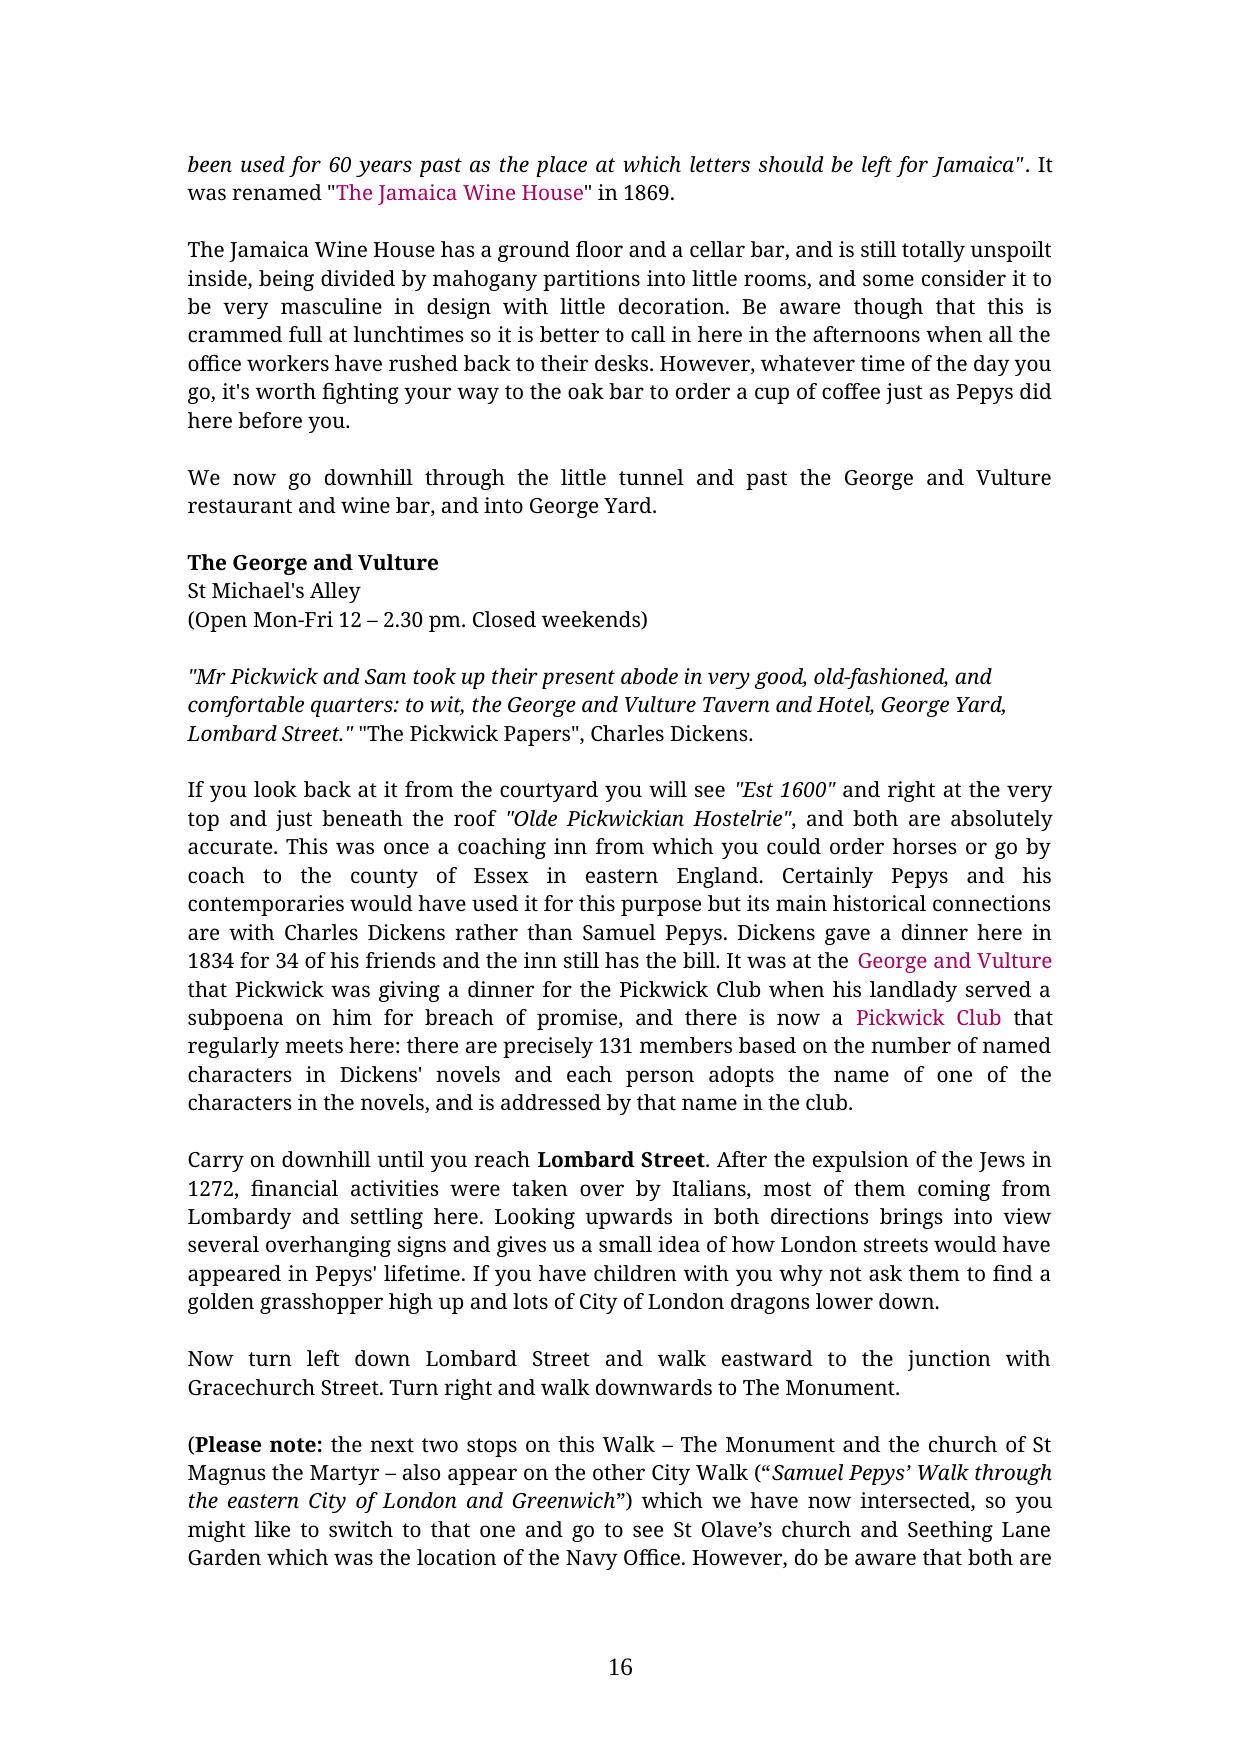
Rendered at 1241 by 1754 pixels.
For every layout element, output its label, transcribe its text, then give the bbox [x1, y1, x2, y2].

subtitle The George and Vulture [187, 548, 1053, 577]
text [187, 150, 1053, 207]
text If you look back at it from the courtyard you will see "Est 1600" and right at the very top and just beneath the roof "Olde Pickwickian Hostelrie", and both are absolutely accurate. This was once a coaching inn from which you could order horses or go by coach to the county of Essex in eastern England. Certainly Pepys and his contemporaries would have used it for this purpose but its main historical connections are with Charles Dickens rather than Samuel Pepys. Dickens gave a dinner here in 1834 for 34 of his friends and the inn still has the bill. It was at the George and Vulture that Pickwick was giving a dinner for the Pickwick Club when his landlady served a subpoena on him for breach of promise, and there is now a Pickwick Club that regularly meets here: there are precisely 131 members based on the number of named characters in Dickens' novels and each person adopts the name of one of the characters in the novels, and is addressed by that name in the club. [187, 776, 1053, 1117]
text Now turn left down Lombard Street and walk eastward to the junction with Gracechurch Street. Turn right and walk downwards to The Monument. [187, 1344, 1053, 1401]
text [187, 1430, 1053, 1572]
text We now go downhill through the little tunnel and past the George and Vulture restaurant and wine bar, and into George Yard. [187, 463, 1053, 520]
text St Michael's Alley [187, 577, 1053, 605]
text The Jamaica Wine House has a ground floor and a cellar bar, and is still totally unspoilt inside, being divided by mahogany partitions into little rooms, and some consider it to be very masculine in design with little decoration. Be aware though that this is crammed full at lunchtimes so it is better to call in here in the afternoons when all the office workers have rushed back to their desks. However, whatever time of the day you go, it's worth fighting your way to the oak bar to order a cup of coffee just as Pepys did here before you. [187, 235, 1053, 434]
text Carry on downhill until you reach Lombard Street. After the expulsion of the Jews in 1272, financial activities were taken over by Italians, most of them coming from Lombardy and settling here. Looking upwards in both directions brings into view several overhanging signs and gives us a small idea of how London streets would have appeared in Pepys' lifetime. If you have children with you why not ask them to find a golden grasshopper high up and lots of City of London dragons lower down. [187, 1145, 1053, 1316]
text (Open Mon-Fri 12 – 2.30 pm. Closed weekends) [187, 605, 1053, 633]
text "Mr Pickwick and Sam took up their present abode in very good, old-fashioned, and comfortable quarters: to wit, the George and Vulture Tavern and Hotel, George Yard, Lombard Street." "The Pickwick Papers", Charles Dickens. [187, 662, 1053, 747]
